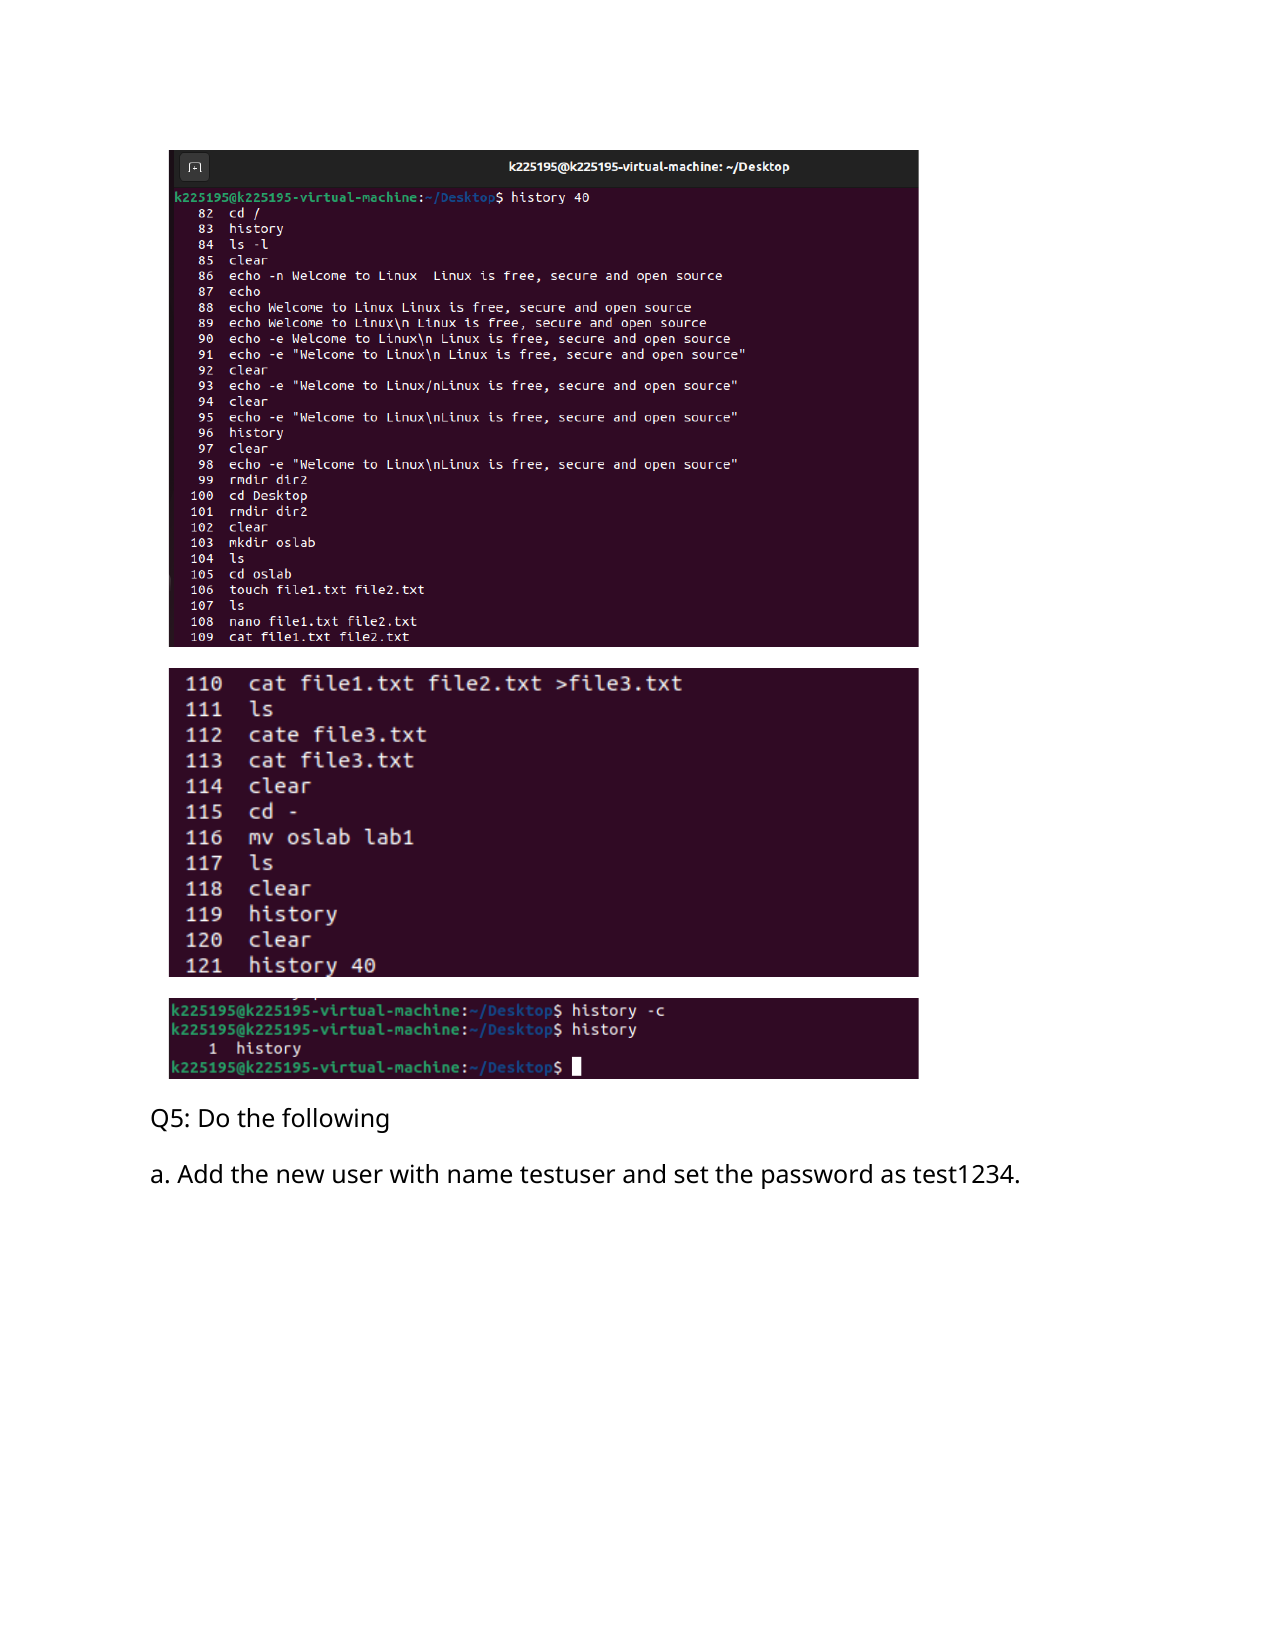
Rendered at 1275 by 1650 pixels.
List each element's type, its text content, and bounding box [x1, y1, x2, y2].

text a. Add the new user with name testuser and set the password as test1234. [150, 1157, 1125, 1191]
text Q5: Do the following [150, 1101, 1125, 1135]
